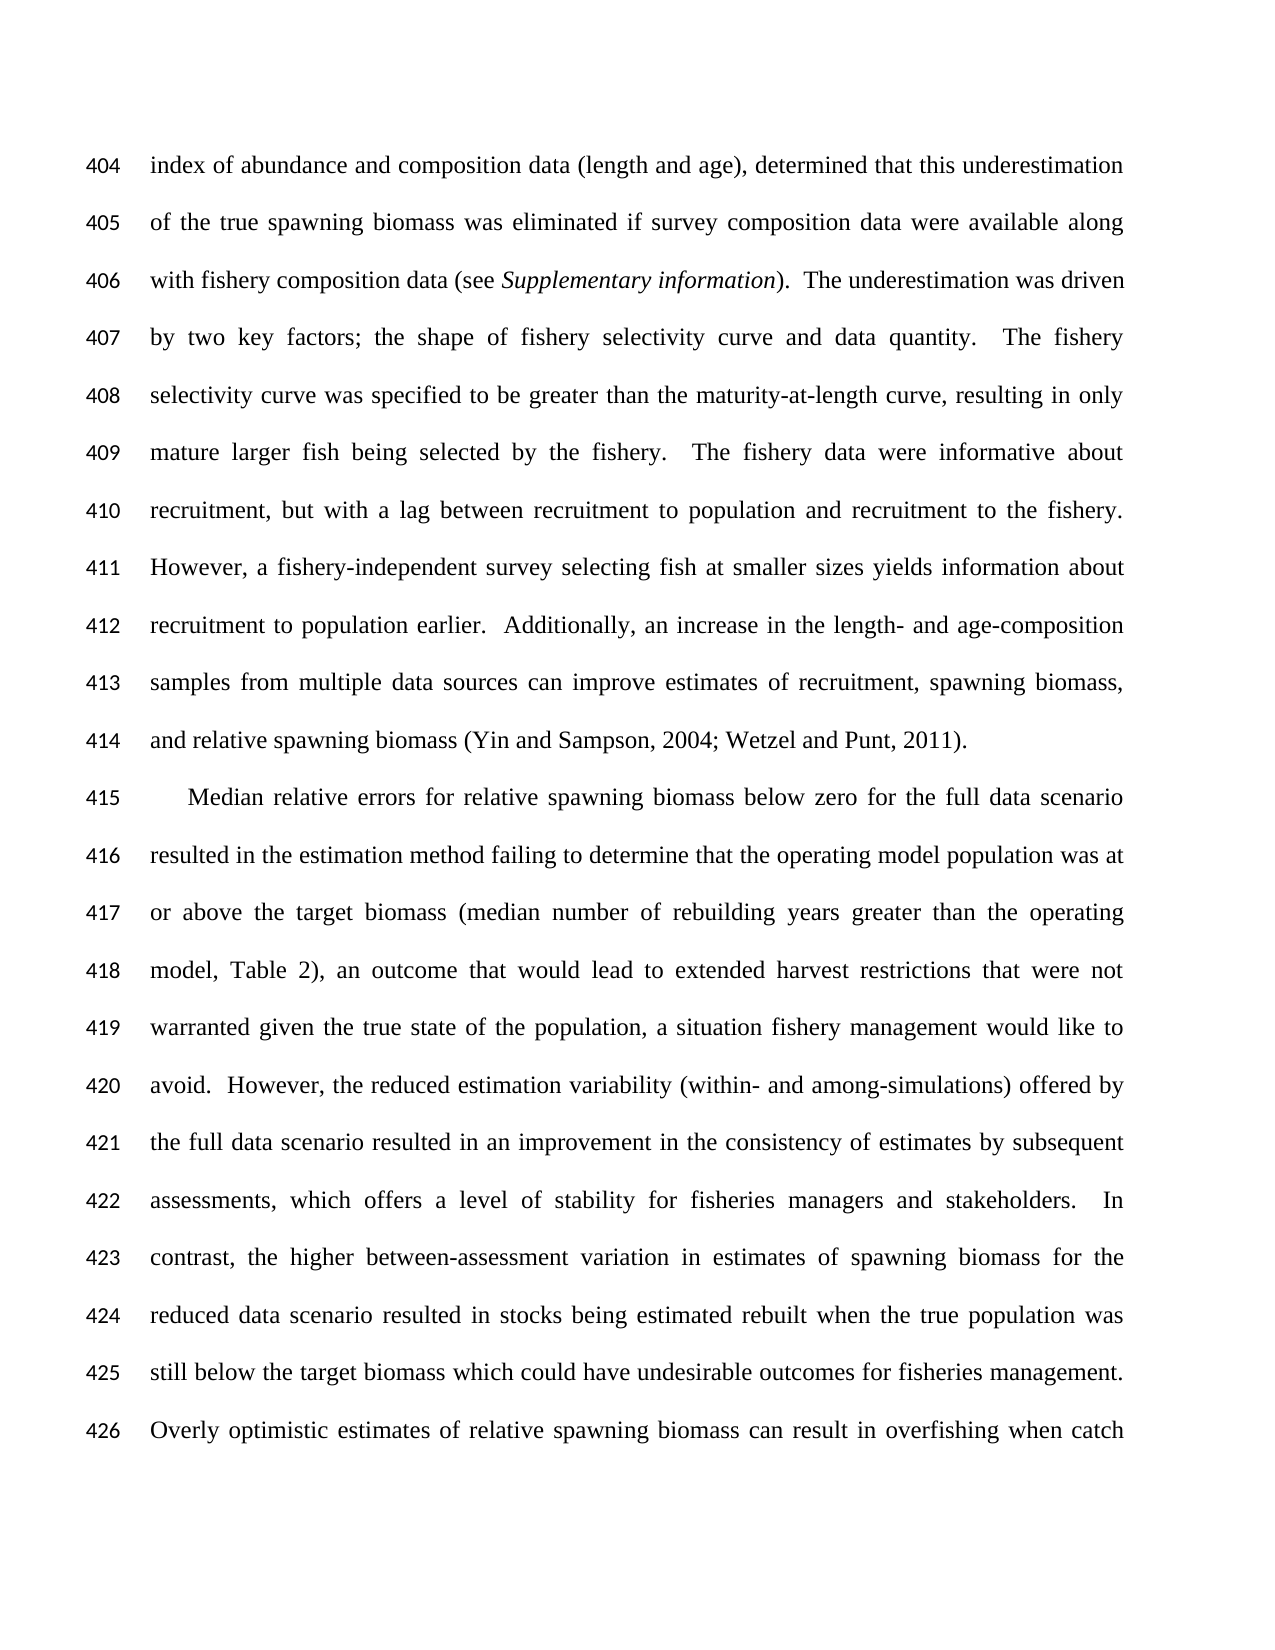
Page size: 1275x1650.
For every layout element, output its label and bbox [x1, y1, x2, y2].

text [150, 782, 1125, 1444]
text [150, 150, 1125, 754]
